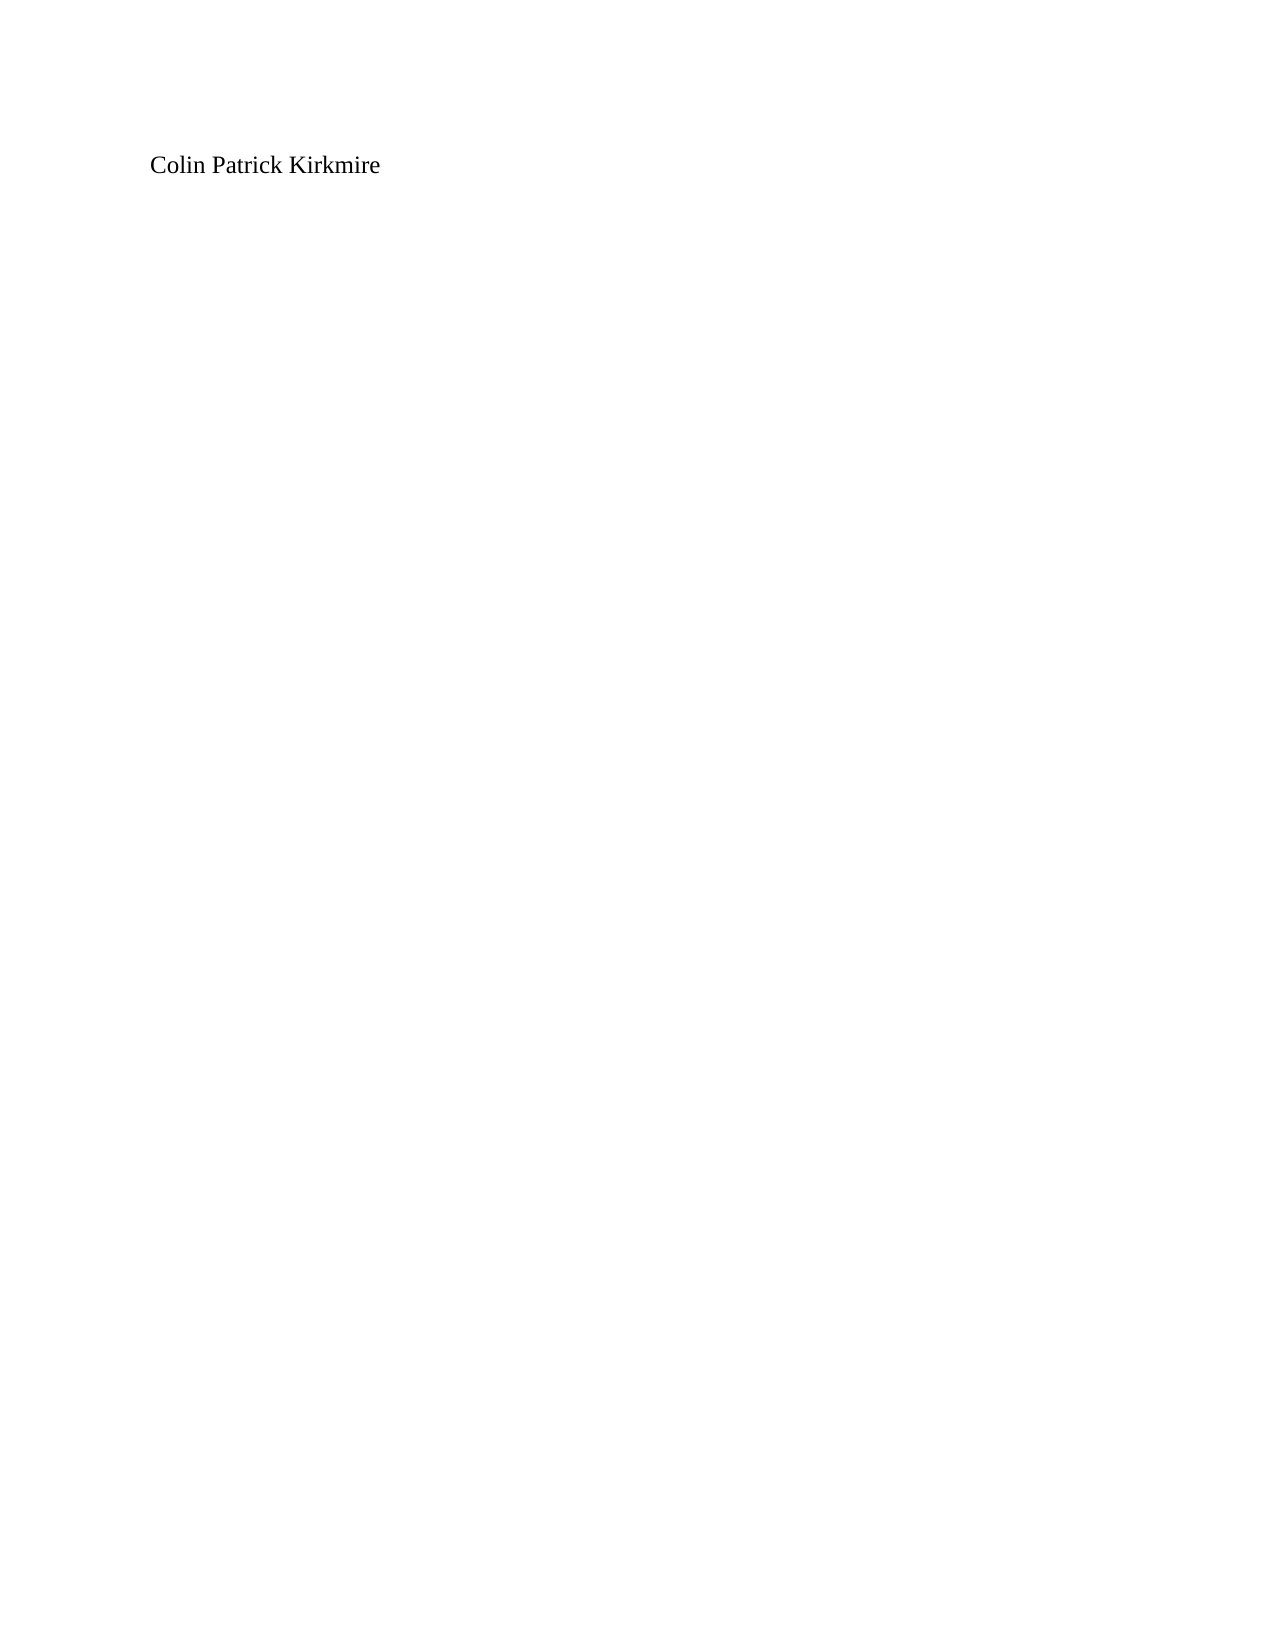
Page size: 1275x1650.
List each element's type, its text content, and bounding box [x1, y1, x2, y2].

text Colin Patrick Kirkmire [150, 150, 1125, 179]
